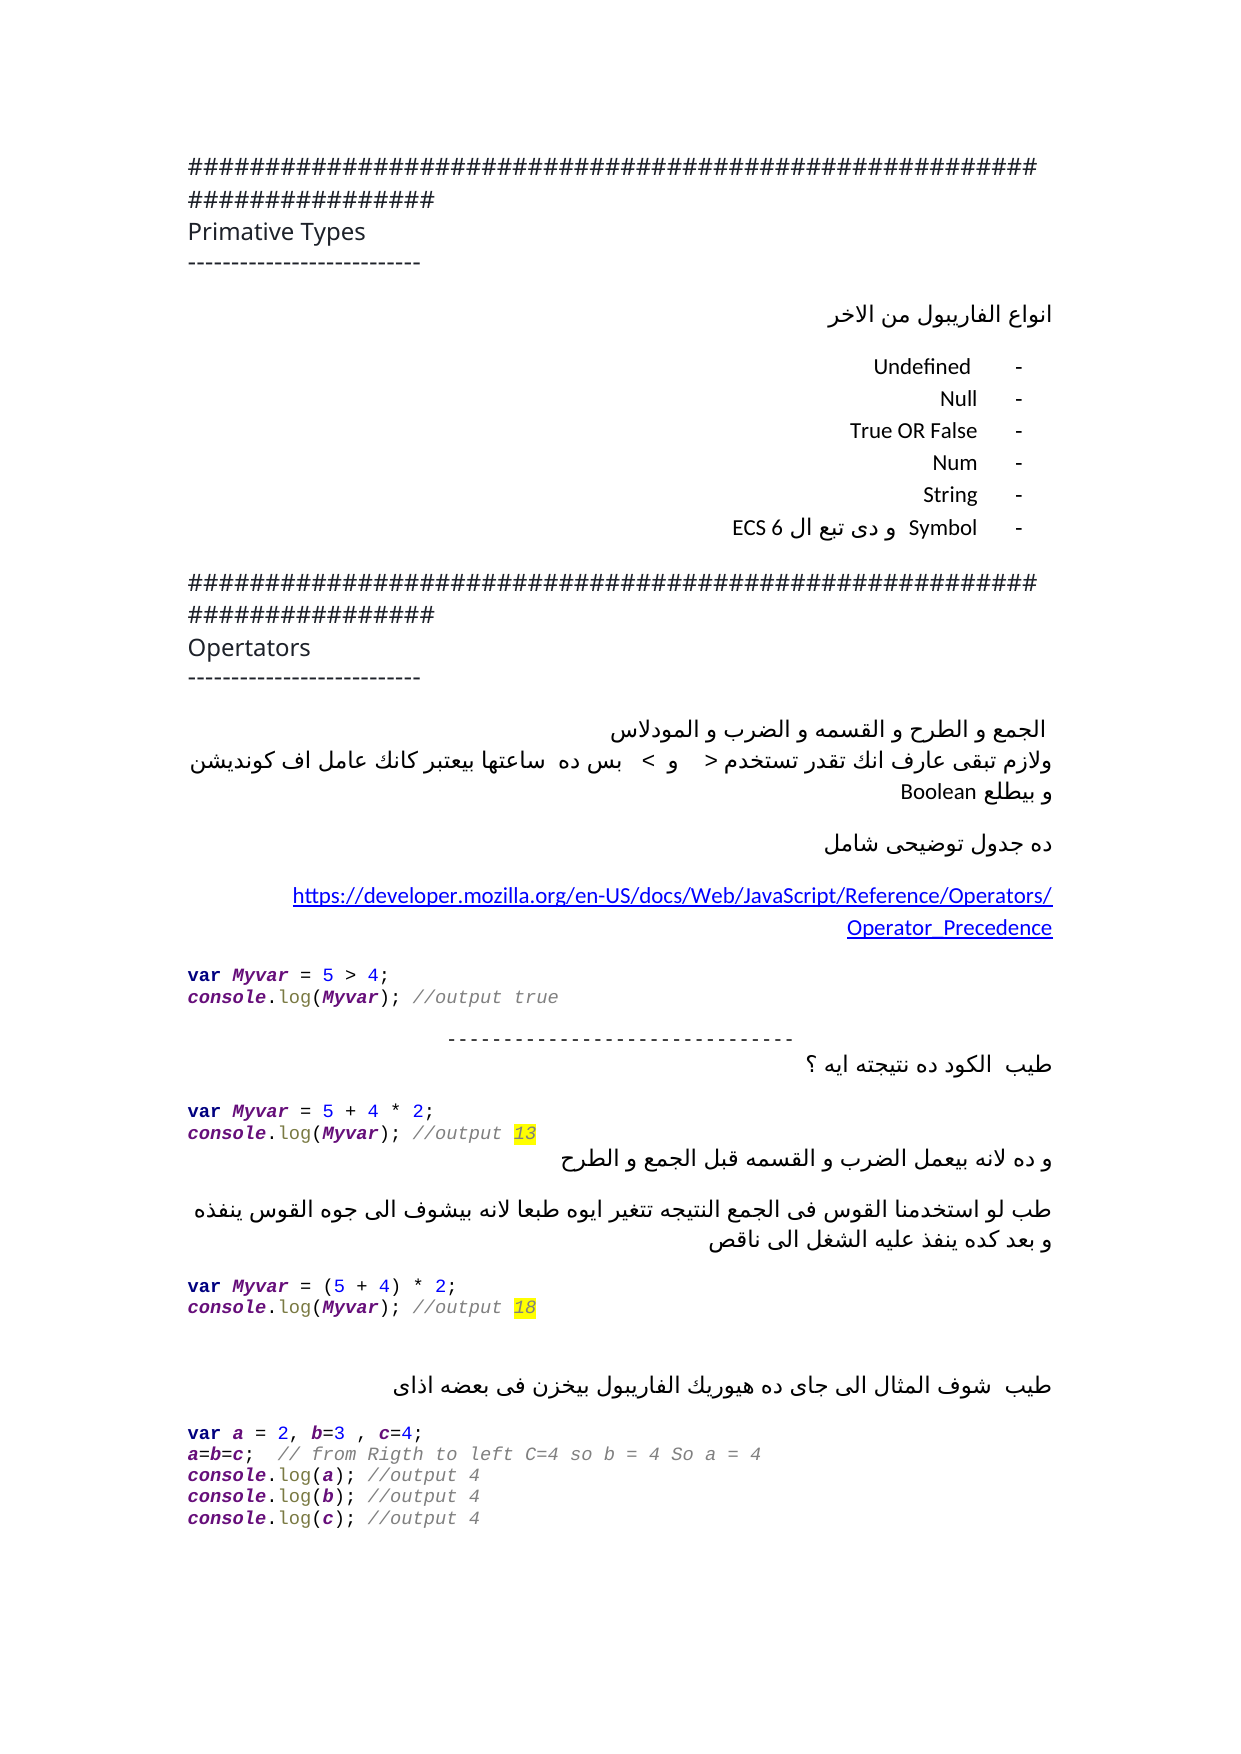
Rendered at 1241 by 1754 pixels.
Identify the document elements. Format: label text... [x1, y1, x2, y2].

text var a = 2, b=3 , c=4; a=b=c; // from Rigth to left C=4 so b = 4 So a = 4 console.log(a); //output 4 console.log(b); //output 4 console.log(c); //output 4 [187, 1423, 1053, 1530]
text و ده لانه بيعمل الضرب و القسمه قبل الجمع و الطرح [187, 1145, 1053, 1171]
text var Myvar = 5 > 4; console.log(Myvar); //output true [187, 966, 1053, 1009]
text الجمع و الطرح و القسمه و الضرب و المودلاس ولازم تبقى عارف انك تقدر تستخدم < و > بس ده ساعتها بيعتبر كانك عامل اف كونديشن و بيطلع Boolean [187, 716, 1053, 805]
text --------------------------- [187, 248, 1053, 276]
list True OR False [187, 416, 1015, 444]
text ####################################################################### Primative Types [187, 150, 1053, 248]
text ده جدول توضيحى شامل [187, 830, 1053, 856]
text var Myvar = (5 + 4) * 2; console.log(Myvar); //output 18 [187, 1277, 1053, 1319]
list String [187, 481, 1015, 508]
text --------------------------- [187, 663, 1053, 691]
text https://developer.mozilla.org/en-US/docs/Web/JavaScript/Reference/Operators/Operator_Precedence [187, 881, 1053, 941]
text var Myvar = 5 + 4 * 2; console.log(Myvar); //output 13 [187, 1102, 1053, 1145]
text طب لو استخدمنا القوس فى الجمع النتيجه تتغير ايوه طبعا لانه بيشوف الى جوه القوس ينفذه و بعد كده ينفذ عليه الشغل الى ناقص [187, 1196, 1053, 1252]
text انواع الفاريبول من الاخر [187, 301, 1053, 327]
text طيب شوف المثال الى جاى ده هيوريك الفاريبول بيخزن فى بعضه اذاى [187, 1372, 1053, 1399]
list Num [187, 448, 1015, 476]
text ####################################################################### Opertators [187, 566, 1053, 663]
text طيب الكود ده نتيجته ايه ؟ [187, 1051, 1053, 1077]
list Null [187, 384, 1015, 412]
list Undefined [187, 352, 1015, 380]
list Symbol و دى تبع ال ECS 6 [187, 513, 1015, 541]
text ------------------------------- [187, 1030, 1053, 1051]
